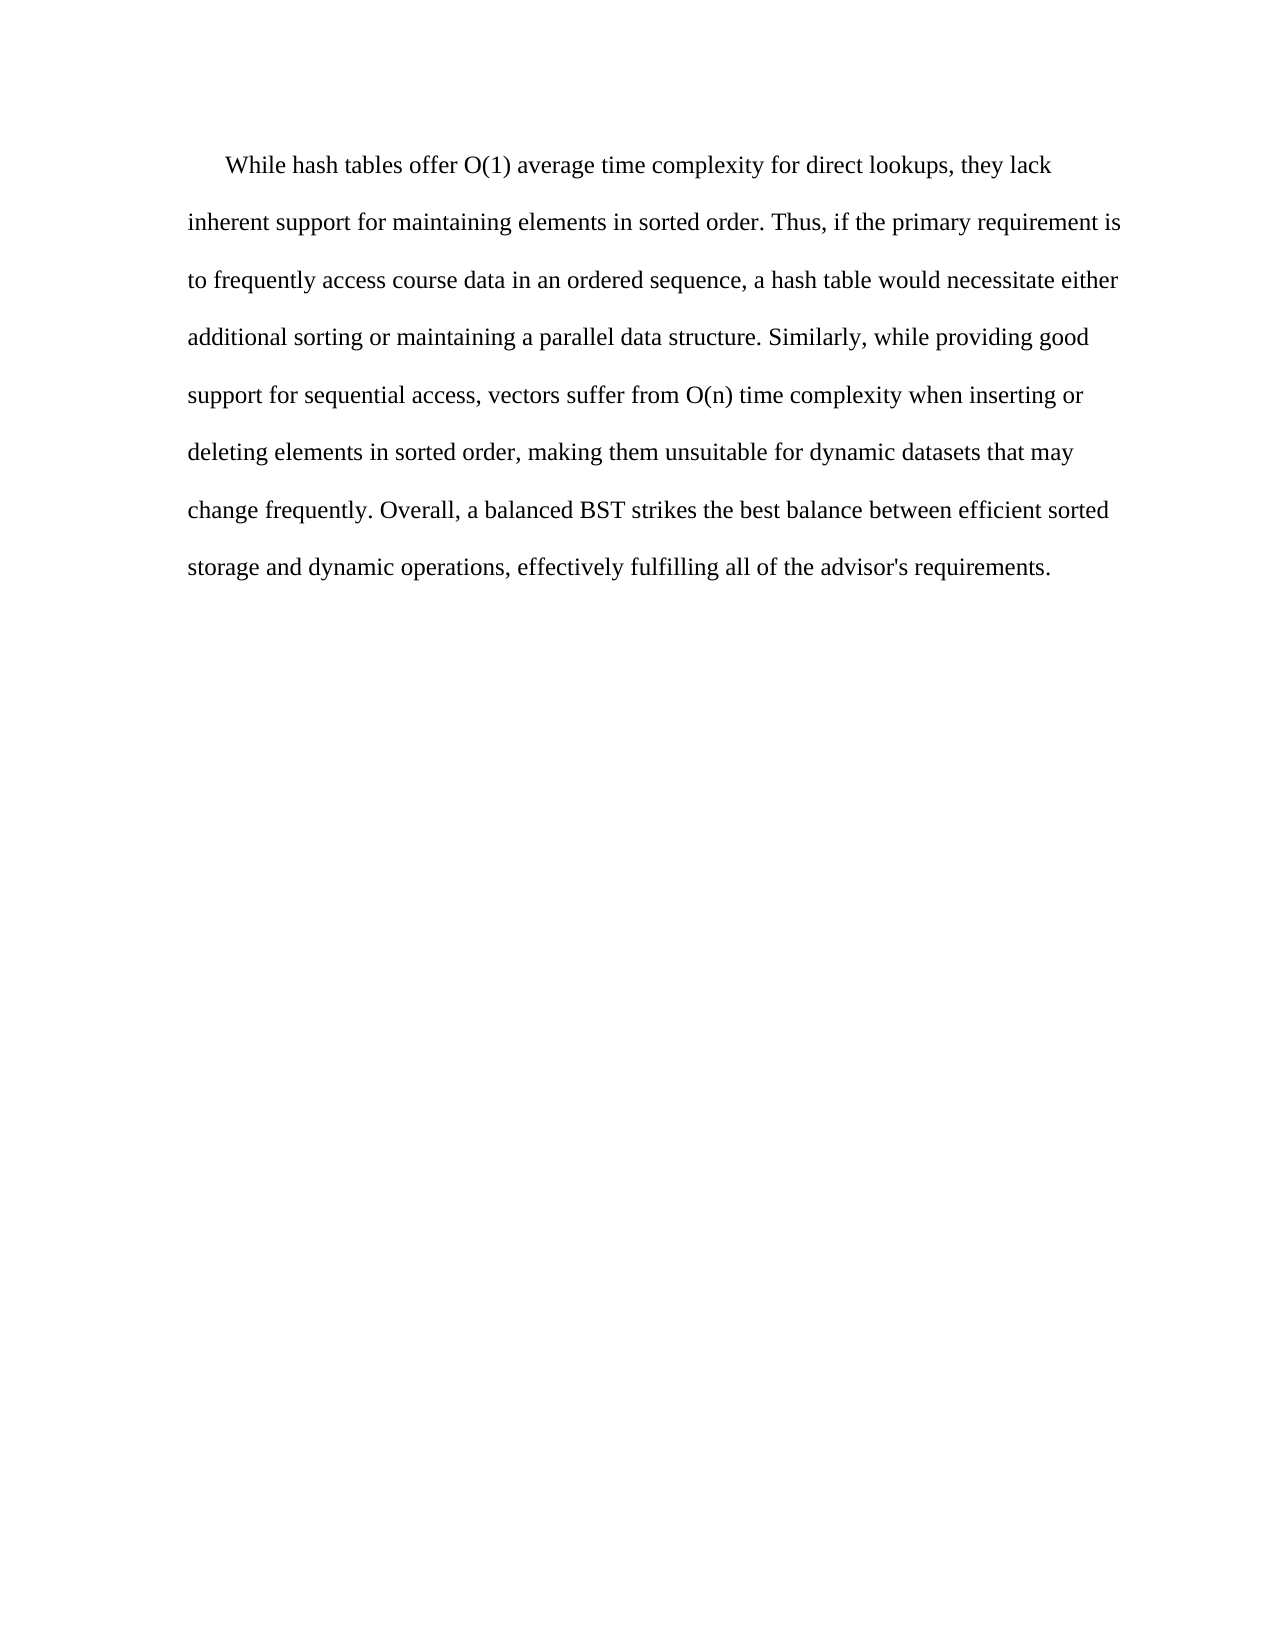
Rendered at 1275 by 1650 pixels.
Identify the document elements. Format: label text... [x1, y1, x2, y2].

text While hash tables offer O(1) average time complexity for direct lookups, they lack inherent support for maintaining elements in sorted order. Thus, if the primary requirement is to frequently access course data in an ordered sequence, a hash table would necessitate either additional sorting or maintaining a parallel data structure. Similarly, while providing good support for sequential access, vectors suffer from O(n) time complexity when inserting or deleting elements in sorted order, making them unsuitable for dynamic datasets that may change frequently. Overall, a balanced BST strikes the best balance between efficient sorted storage and dynamic operations, effectively fulfilling all of the advisor's requirements. [187, 150, 1125, 581]
